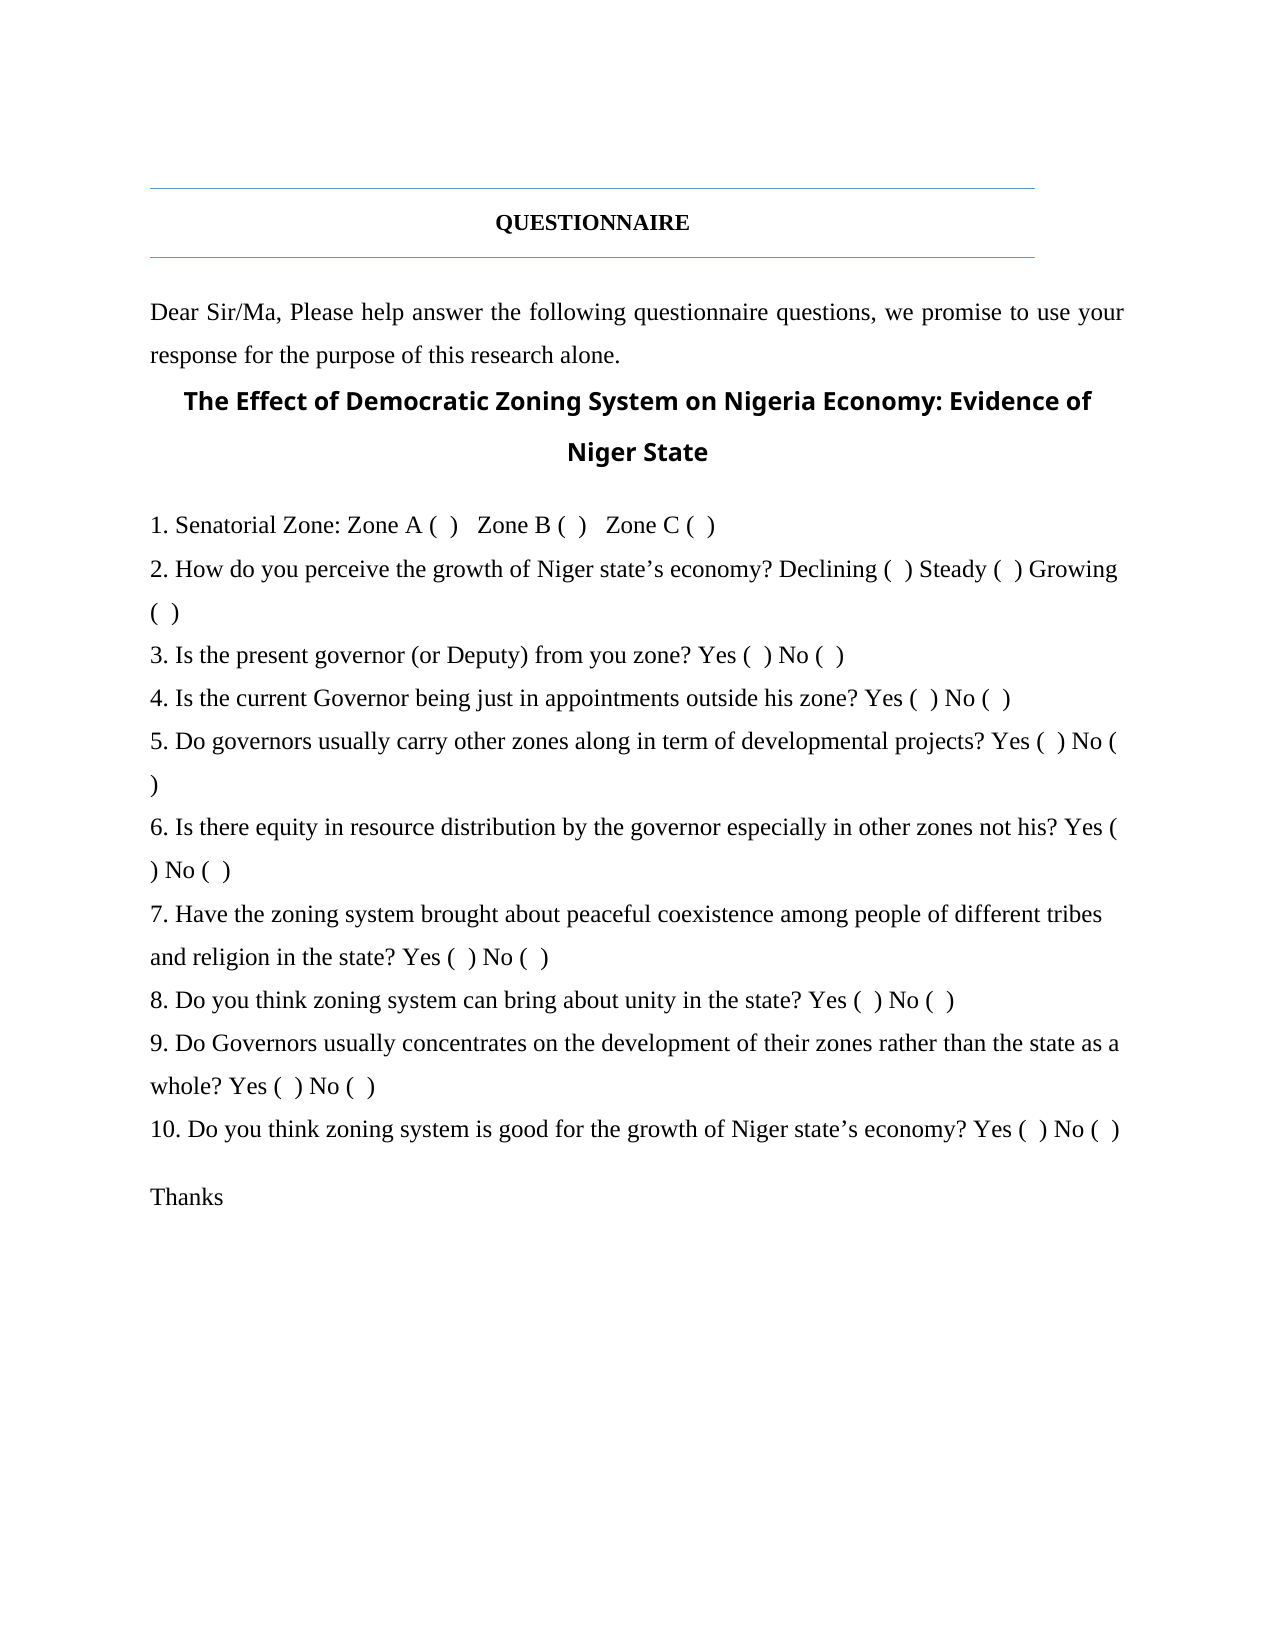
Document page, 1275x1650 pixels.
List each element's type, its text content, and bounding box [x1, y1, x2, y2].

text Dear Sir/Ma, Please help answer the following questionnaire questions, we promise to use your response for the purpose of this research alone. [150, 297, 1125, 369]
text 6. Is there equity in resource distribution by the governor especially in other zones not his? Yes ( ) No ( ) [150, 812, 1125, 884]
text 5. Do governors usually carry other zones along in term of developmental projects? Yes ( ) No ( ) [150, 726, 1125, 798]
text 10. Do you think zoning system is good for the growth of Niger state’s economy? Yes ( ) No ( ) [150, 1114, 1125, 1143]
text 1. Senatorial Zone: Zone A ( ) Zone B ( ) Zone C ( ) [150, 511, 1125, 539]
text QUESTIONNAIRE [150, 189, 1035, 257]
text 3. Is the present governor (or Deputy) from you zone? Yes ( ) No ( ) [150, 640, 1125, 669]
text The Effect of Democratic Zoning System on Nigeria Economy: Evidence of Niger State [150, 383, 1125, 468]
text 2. How do you perceive the growth of Niger state’s economy? Declining ( ) Steady ( ) Growing ( ) [150, 554, 1125, 626]
text 4. Is the current Governor being just in appointments outside his zone? Yes ( ) No ( ) [150, 683, 1125, 712]
text 7. Have the zoning system brought about peaceful coexistence among people of different tribes and religion in the state? Yes ( ) No ( ) [150, 899, 1125, 971]
text 9. Do Governors usually concentrates on the development of their zones rather than the state as a whole? Yes ( ) No ( ) [150, 1028, 1125, 1100]
text 8. Do you think zoning system can bring about unity in the state? Yes ( ) No ( ) [150, 985, 1125, 1014]
text Thanks [150, 1182, 1125, 1211]
